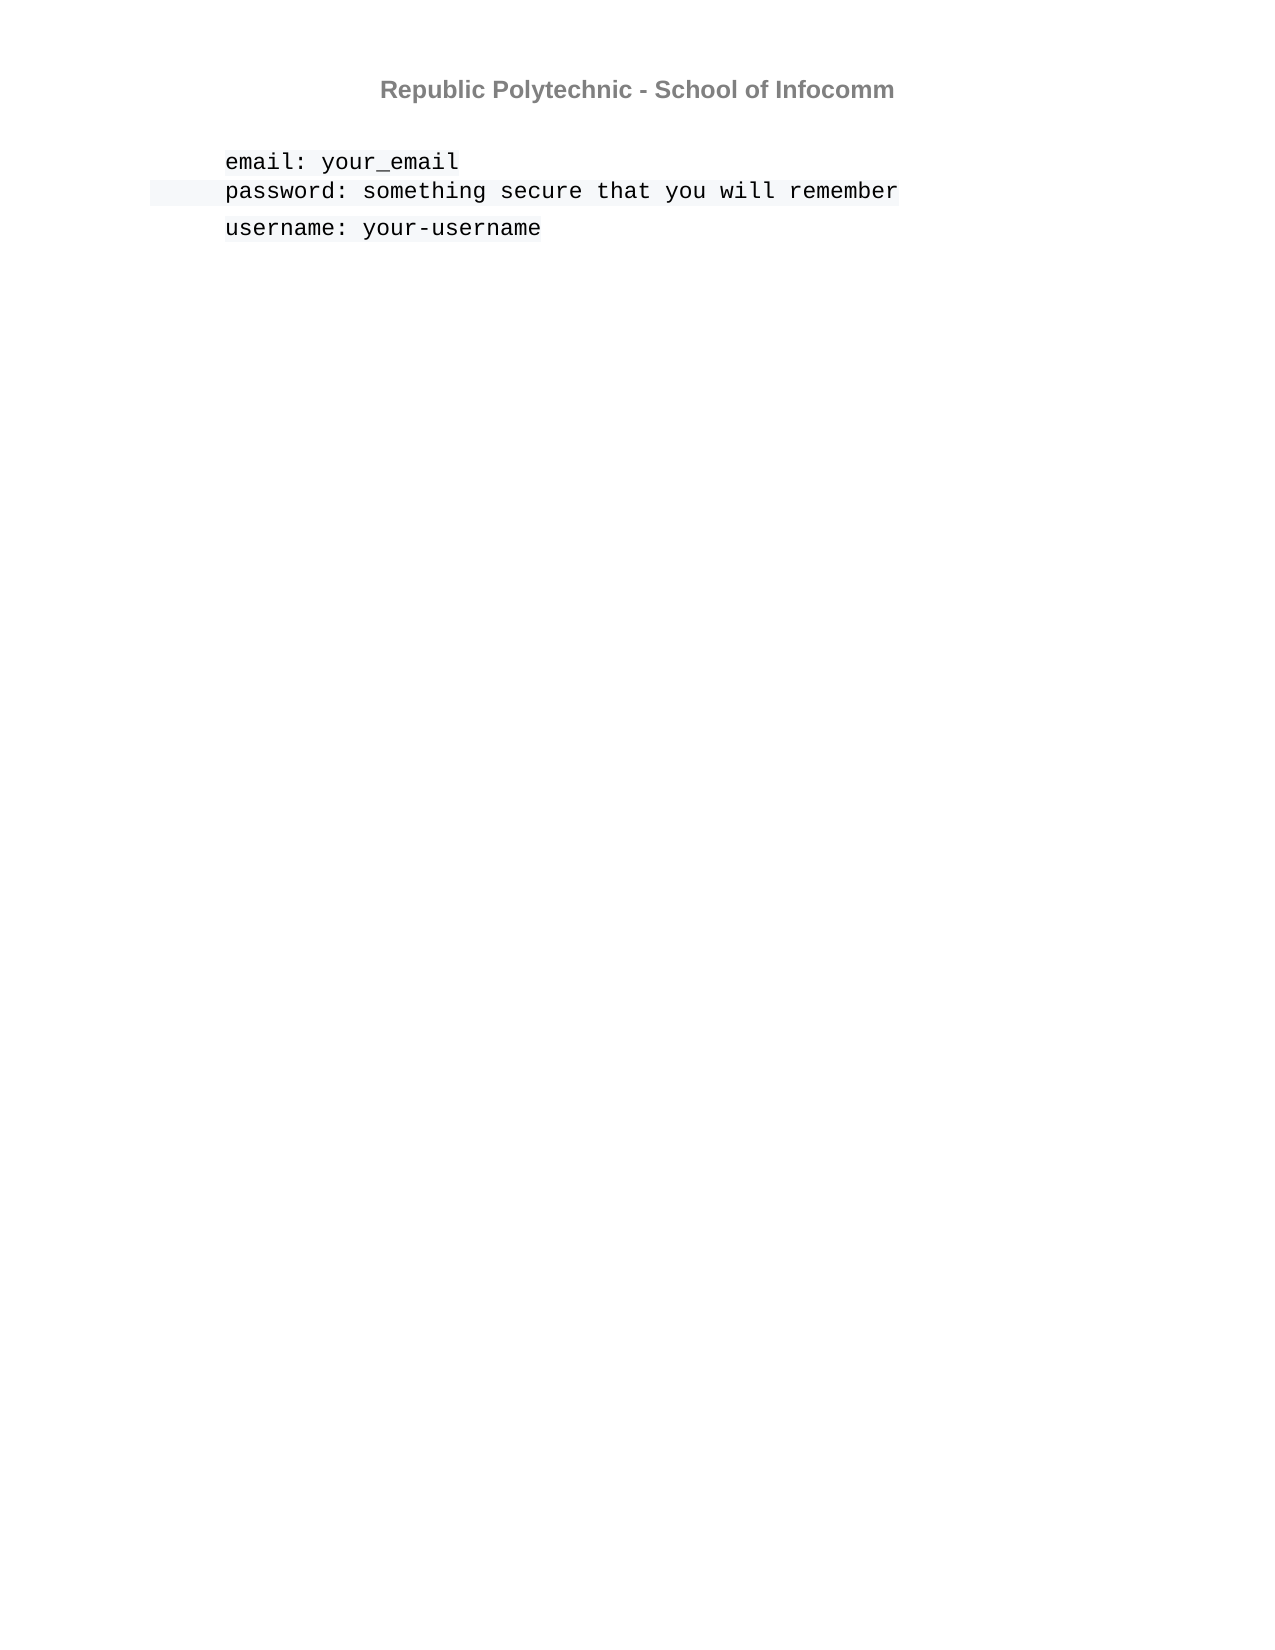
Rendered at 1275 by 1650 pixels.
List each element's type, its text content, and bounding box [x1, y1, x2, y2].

text email: your_email password: something secure that you will remember username: your-username [150, 150, 1125, 242]
